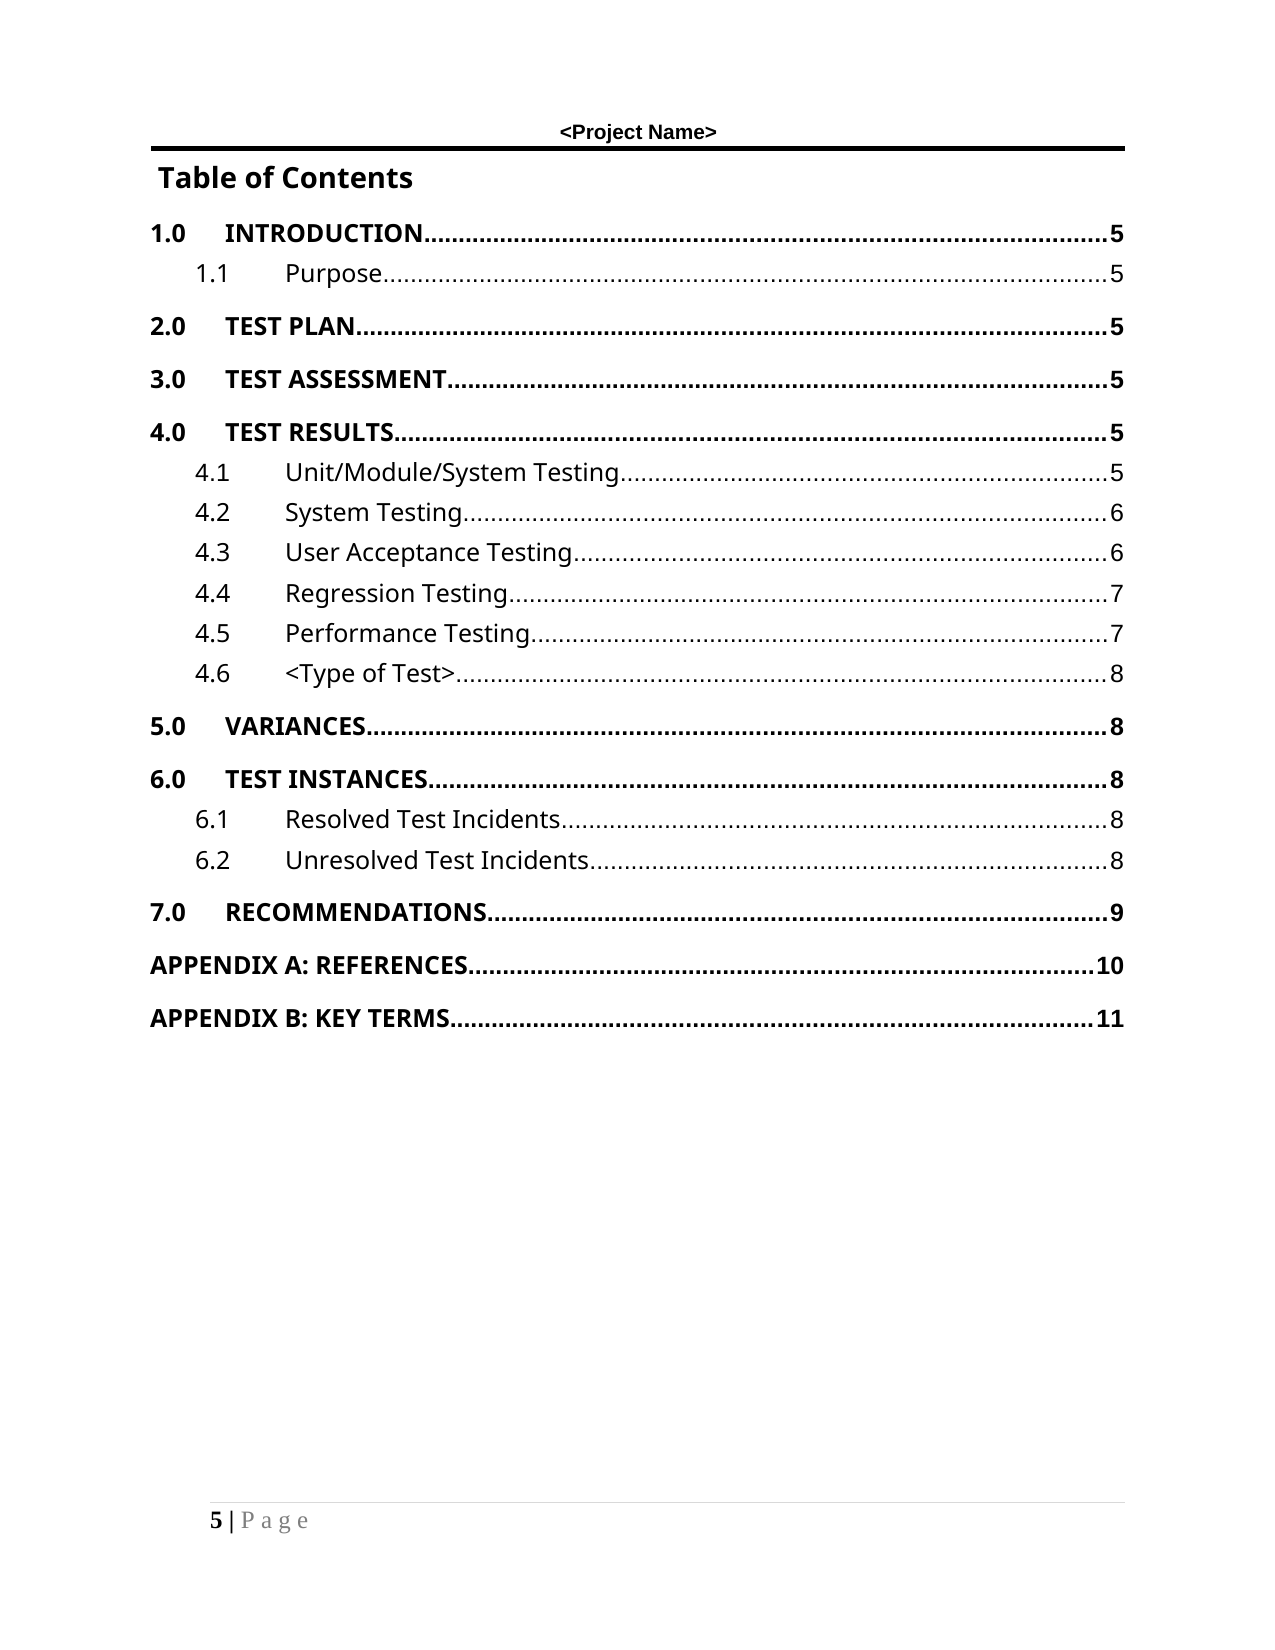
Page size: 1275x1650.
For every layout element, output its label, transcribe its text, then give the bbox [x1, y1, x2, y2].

text Table of Contents [150, 157, 1125, 197]
text APPENDIX B: KEY TERMS 11 [150, 1001, 1125, 1035]
text APPENDIX A: REFERENCES 10 [150, 948, 1125, 982]
text 5.0 Variances 8 [150, 709, 1125, 743]
text 4.2 System Testing 6 [195, 495, 1125, 529]
text 4.3 User Acceptance Testing 6 [195, 535, 1125, 569]
text 1.0 Introduction 5 [150, 215, 1125, 249]
text 4.0 Test Results 5 [150, 414, 1125, 448]
text 3.0 Test Assessment 5 [150, 361, 1125, 395]
text 4.4 Regression Testing 7 [195, 575, 1125, 609]
text 4.5 Performance Testing 7 [195, 616, 1125, 650]
text 4.1 Unit/Module/System Testing 5 [195, 454, 1125, 488]
text 6.0 Test Instances 8 [150, 762, 1125, 796]
text 7.0 Recommendations 9 [150, 895, 1125, 929]
text 1.1 Purpose 5 [195, 256, 1125, 290]
text 6.2 Unresolved Test Incidents 8 [195, 842, 1125, 876]
text 2.0 Test PLAN 5 [150, 308, 1125, 343]
text 6.1 Resolved Test Incidents 8 [195, 802, 1125, 836]
text 4.6 <Type of Test> 8 [195, 656, 1125, 690]
